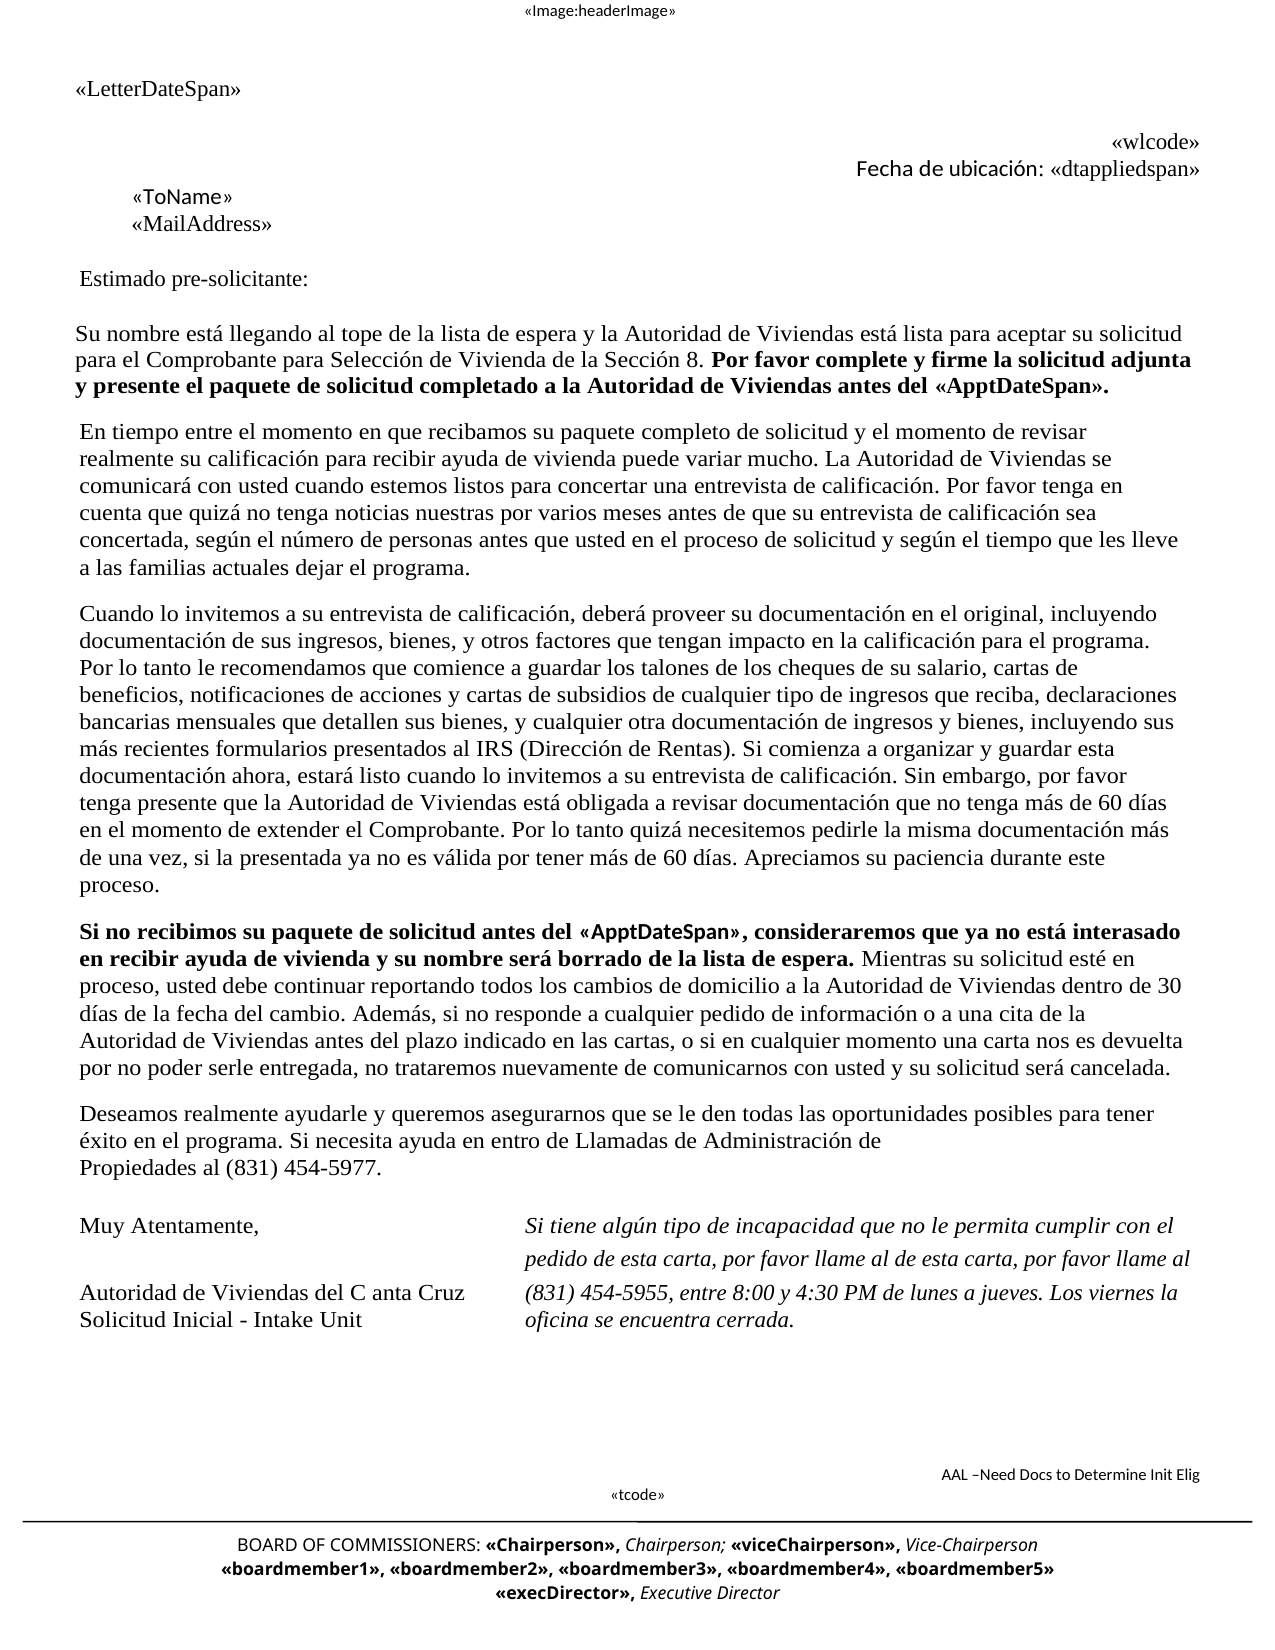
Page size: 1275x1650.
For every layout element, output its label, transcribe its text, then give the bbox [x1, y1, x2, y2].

text Solicitud Inicial - Intake Unit oficina se encuentra cerrada. [79, 1305, 1200, 1333]
text Muy Atentamente, Si tiene algún tipo de incapacidad que no le permita cumplir con el [79, 1214, 1200, 1238]
text «MailAddress» [131, 210, 1200, 236]
text «ToName» [131, 182, 1200, 210]
text Deseamos realmente ayudarle y queremos asegurarnos que se le den todas las oportunidades posibles para tener éxito en el programa. Si necesita ayuda en entro de Llamadas de Administración de [79, 1100, 1179, 1153]
text Si no recibimos su paquete de solicitud antes del «ApptDateSpan», consideraremos que ya no está interasado en recibir ayuda de vivienda y su nombre será borrado de la lista de espera. Mientras su solicitud esté en proceso, usted debe continuar reportando todos los cambios de domicilio a la Autoridad de Viviendas dentro de 30 días de la fecha del cambio. Además, si no responde a cualquier pedido de información o a una cita de la Autoridad de Viviendas antes del plazo indicado en las cartas, o si en cualquier momento una carta nos es devuelta por no poder serle entregada, no trataremos nuevamente de comunicarnos con usted y su solicitud será cancelada. [79, 917, 1186, 1080]
text Su nombre está llegando al tope de la lista de espera y la Autoridad de Viviendas está lista para aceptar su solicitud para el Comprobante para Selección de Vivienda de la Sección 8. Por favor complete y firme la solicitud adjunta y presente el paquete de solicitud completado a la Autoridad de Viviendas antes del «ApptDateSpan». [75, 320, 1200, 399]
text Estimado pre-solicitante: [79, 264, 1200, 292]
text En tiempo entre el momento en que recibamos su paquete completo de solicitud y el momento de revisar realmente su calificación para recibir ayuda de vivienda puede variar mucho. La Autoridad de Viviendas se comunicará con usted cuando estemos listos para concertar una entrevista de calificación. Por favor tenga en cuenta que quizá no tenga noticias nuestras por varios meses antes de que su entrevista de calificación sea concertada, según el número de personas antes que usted en el proceso de solicitud y según el tiempo que les lleve a las familias actuales dejar el programa. [79, 418, 1186, 580]
text Fecha de ubicación: «dtappliedspan» [75, 154, 1200, 182]
text Autoridad de Viviendas del C anta Cruz (831) 454-5955, entre 8:00 y 4:30 PM de lunes a jueves. Los viernes la [79, 1279, 1200, 1305]
text pedido de esta carta, por favor llame al de esta carta, por favor llame al [525, 1246, 1200, 1272]
text Propiedades al (831) 454-5977. [79, 1154, 1200, 1181]
text «wlcode» [75, 128, 1200, 154]
text Cuando lo invitemos a su entrevista de calificación, deberá proveer su documentación en el original, incluyendo documentación de sus ingresos, bienes, y otros factores que tengan impacto en la calificación para el programa. Por lo tanto le recomendamos que comience a guardar los talones de los cheques de su salario, cartas de beneficios, notificaciones de acciones y cartas de subsidios de cualquier tipo de ingresos que reciba, declaraciones bancarias mensuales que detallen sus bienes, y cualquier otra documentación de ingresos y bienes, incluyendo sus más recientes formularios presentados al IRS (Dirección de Rentas). Si comienza a organizar y guardar esta documentación ahora, estará listo cuando lo invitemos a su entrevista de calificación. Sin embargo, por favor tenga presente que la Autoridad de Viviendas está obligada a revisar documentación que no tenga más de 60 días en el momento de extender el Comprobante. Por lo tanto quizá necesitemos pedirle la misma documentación más de una vez, si la presentada ya no es válida por tener más de 60 días. Apreciamos su paciencia durante este proceso. [79, 600, 1180, 897]
text «LetterDateSpan» [75, 75, 1200, 101]
